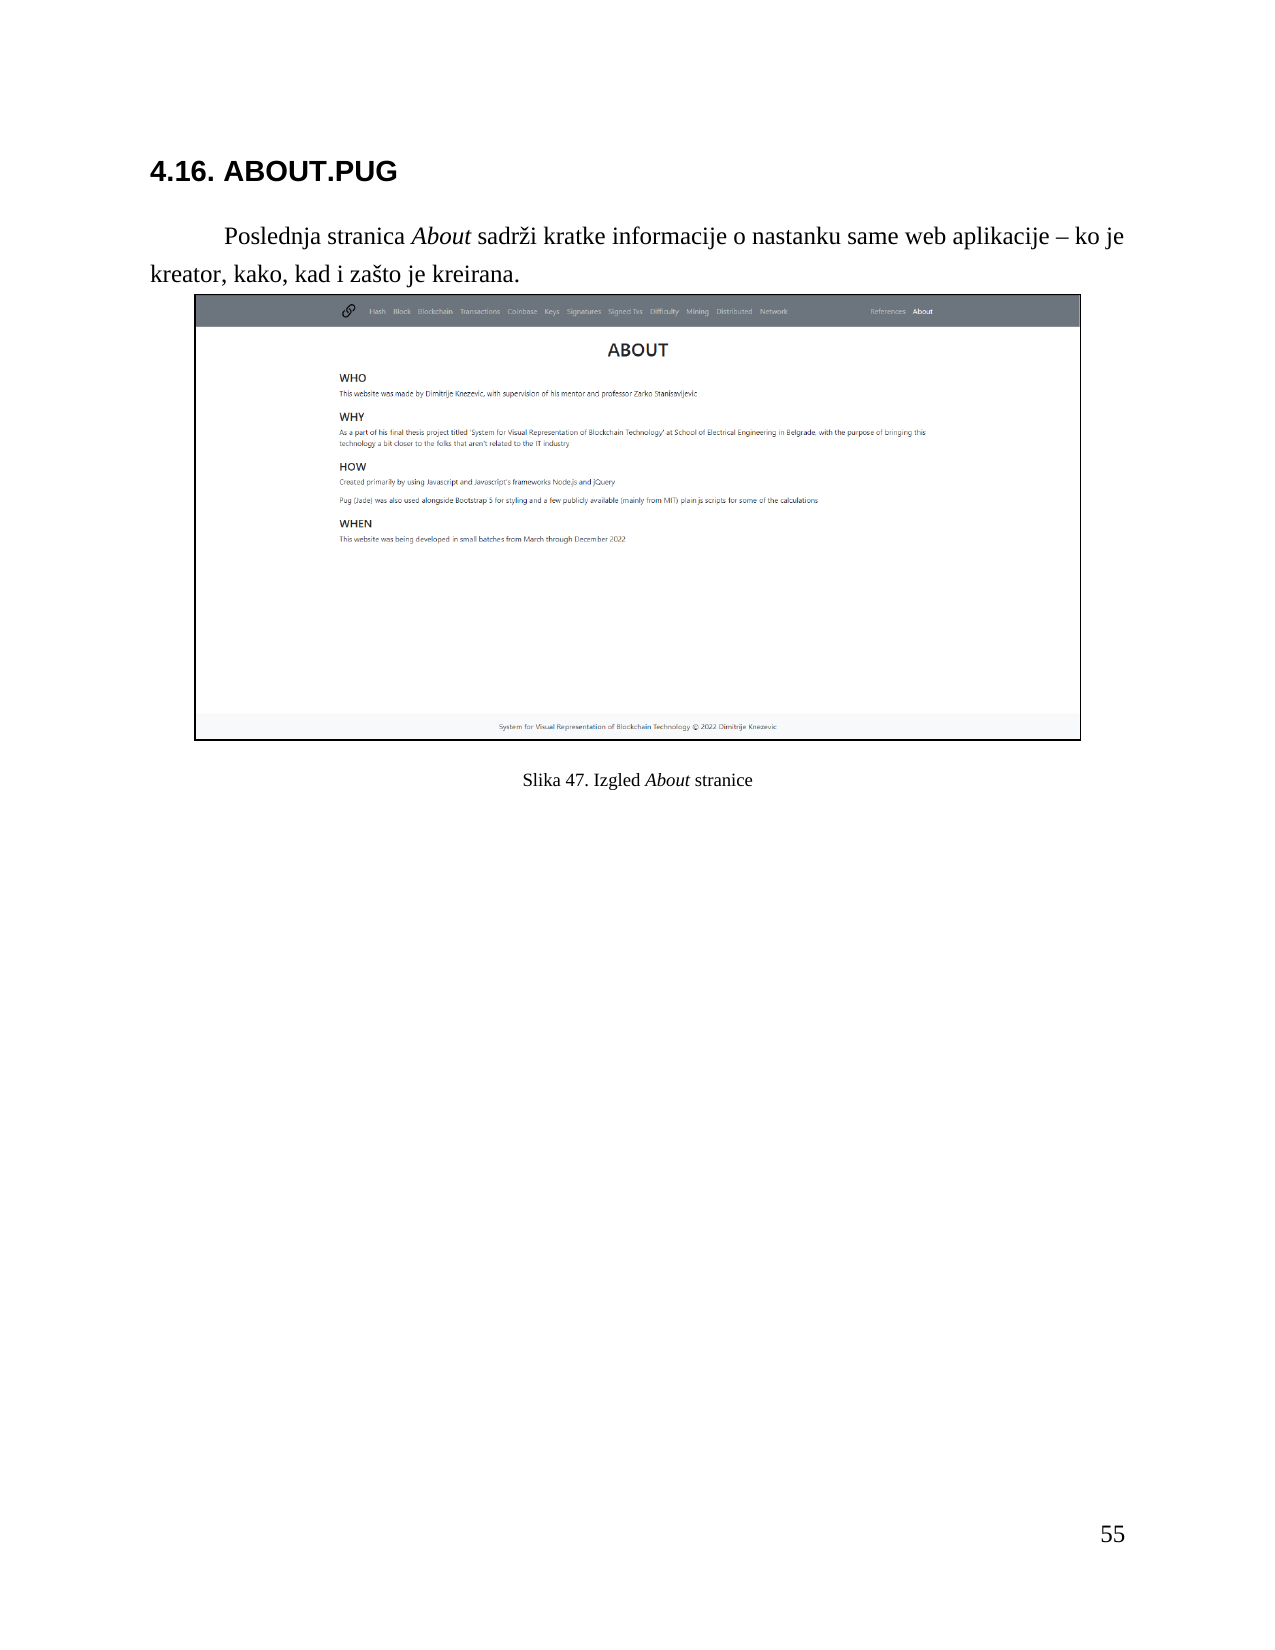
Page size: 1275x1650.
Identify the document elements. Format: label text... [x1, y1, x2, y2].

picture [196, 295, 1080, 739]
subtitle About.pug [150, 150, 1125, 187]
text Poslednja stranica About sadrži kratke informacije o nastanku same web aplikacije – ko je kreator, kako, kad i zašto je kreirana. [150, 212, 1125, 287]
